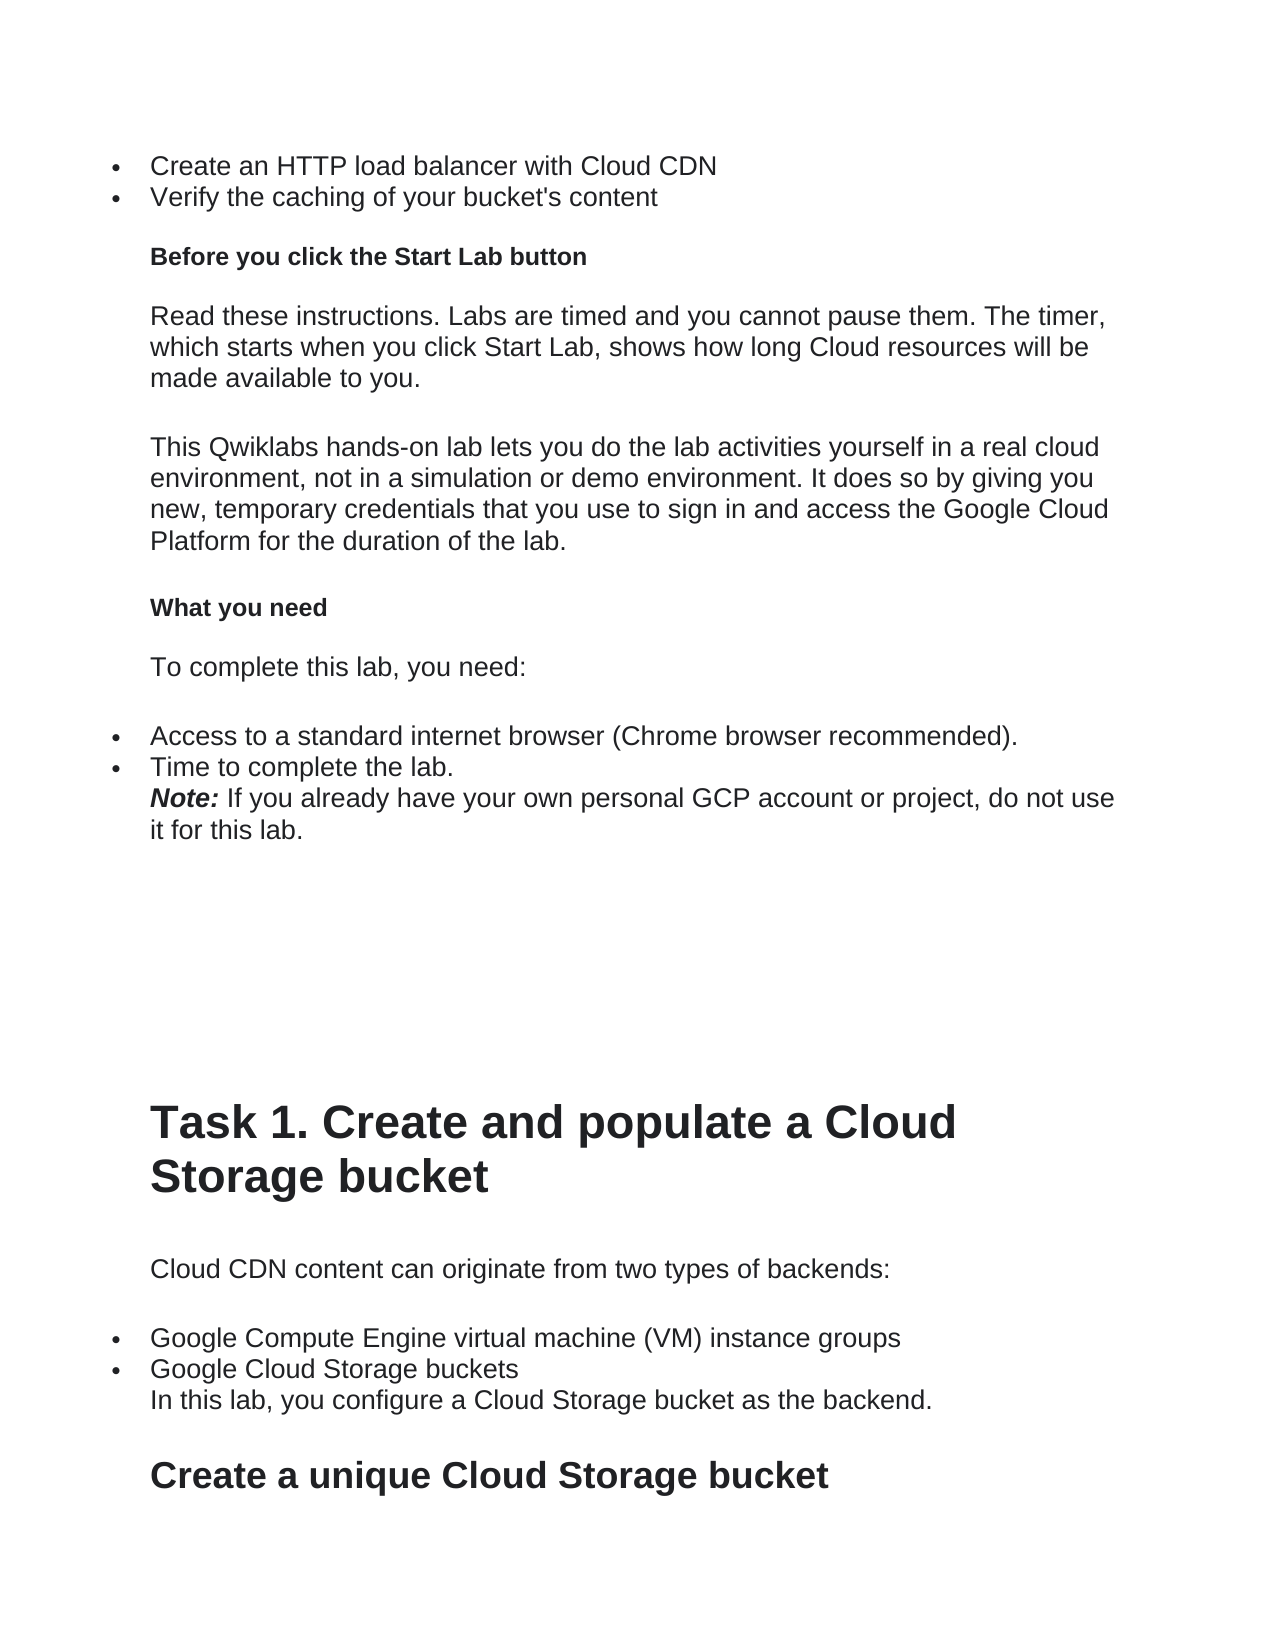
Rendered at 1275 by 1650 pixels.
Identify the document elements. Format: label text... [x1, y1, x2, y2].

text Create a unique Cloud Storage bucket [150, 1453, 1125, 1496]
text In this lab, you configure a Cloud Storage bucket as the backend. [150, 1384, 1125, 1415]
text This Qwiklabs hands-on lab lets you do the lab activities yourself in a real cloud environment, not in a simulation or demo environment. It does so by giving you new, temporary credentials that you use to sign in and access the Google Cloud Platform for the duration of the lab. [150, 431, 1125, 556]
list Google Compute Engine virtual machine (VM) instance groups [112, 1322, 1125, 1353]
text Task 1. Create and populate a Cloud Storage bucket [150, 1095, 1125, 1203]
text Cloud CDN content can originate from two types of backends: [150, 1253, 1125, 1284]
text To complete this lab, you need: [150, 651, 1125, 682]
text What you need [150, 593, 1125, 622]
text Note: If you already have your own personal GCP account or project, do not use it for this lab. [150, 782, 1125, 845]
text Before you click the Start Lab button [150, 242, 1125, 270]
list Time to complete the lab. [112, 751, 1125, 782]
list Create an HTTP load balancer with Cloud CDN [112, 150, 1125, 181]
list Google Cloud Storage buckets [112, 1353, 1125, 1384]
text Read these instructions. Labs are timed and you cannot pause them. The timer, which starts when you click Start Lab, shows how long Cloud resources will be made available to you. [150, 299, 1125, 393]
list Access to a standard internet browser (Chrome browser recommended). [112, 720, 1125, 751]
list Verify the caching of your bucket's content [112, 181, 1125, 212]
